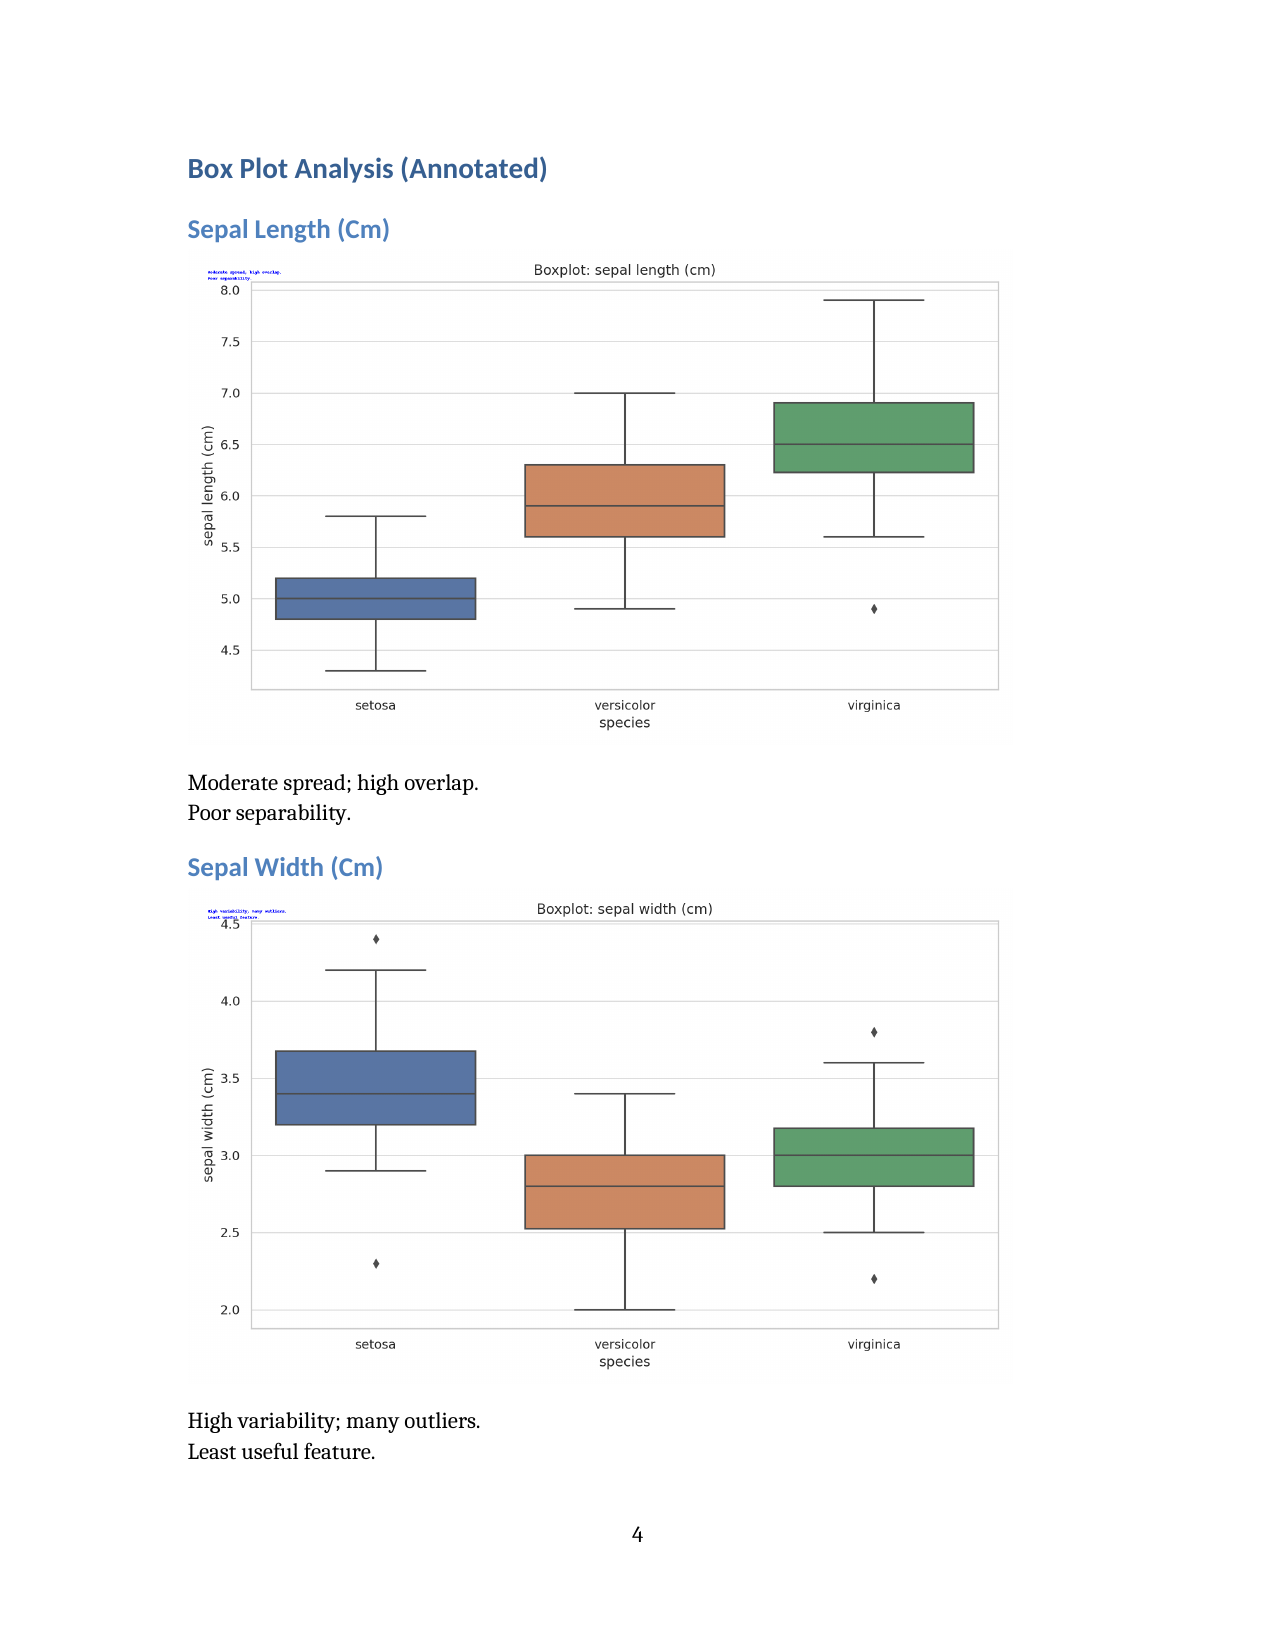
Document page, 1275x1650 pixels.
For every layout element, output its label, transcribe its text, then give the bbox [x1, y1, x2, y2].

subtitle Box Plot Analysis (Annotated) [187, 150, 1087, 186]
picture [187, 888, 1013, 1384]
text Moderate spread; high overlap. Poor separability. [187, 769, 1087, 826]
picture [187, 249, 1013, 745]
text High variability; many outliers. Least useful feature. [187, 1408, 1087, 1465]
subtitle Sepal Width (Cm) [187, 851, 1087, 884]
subtitle Sepal Length (Cm) [187, 212, 1087, 245]
